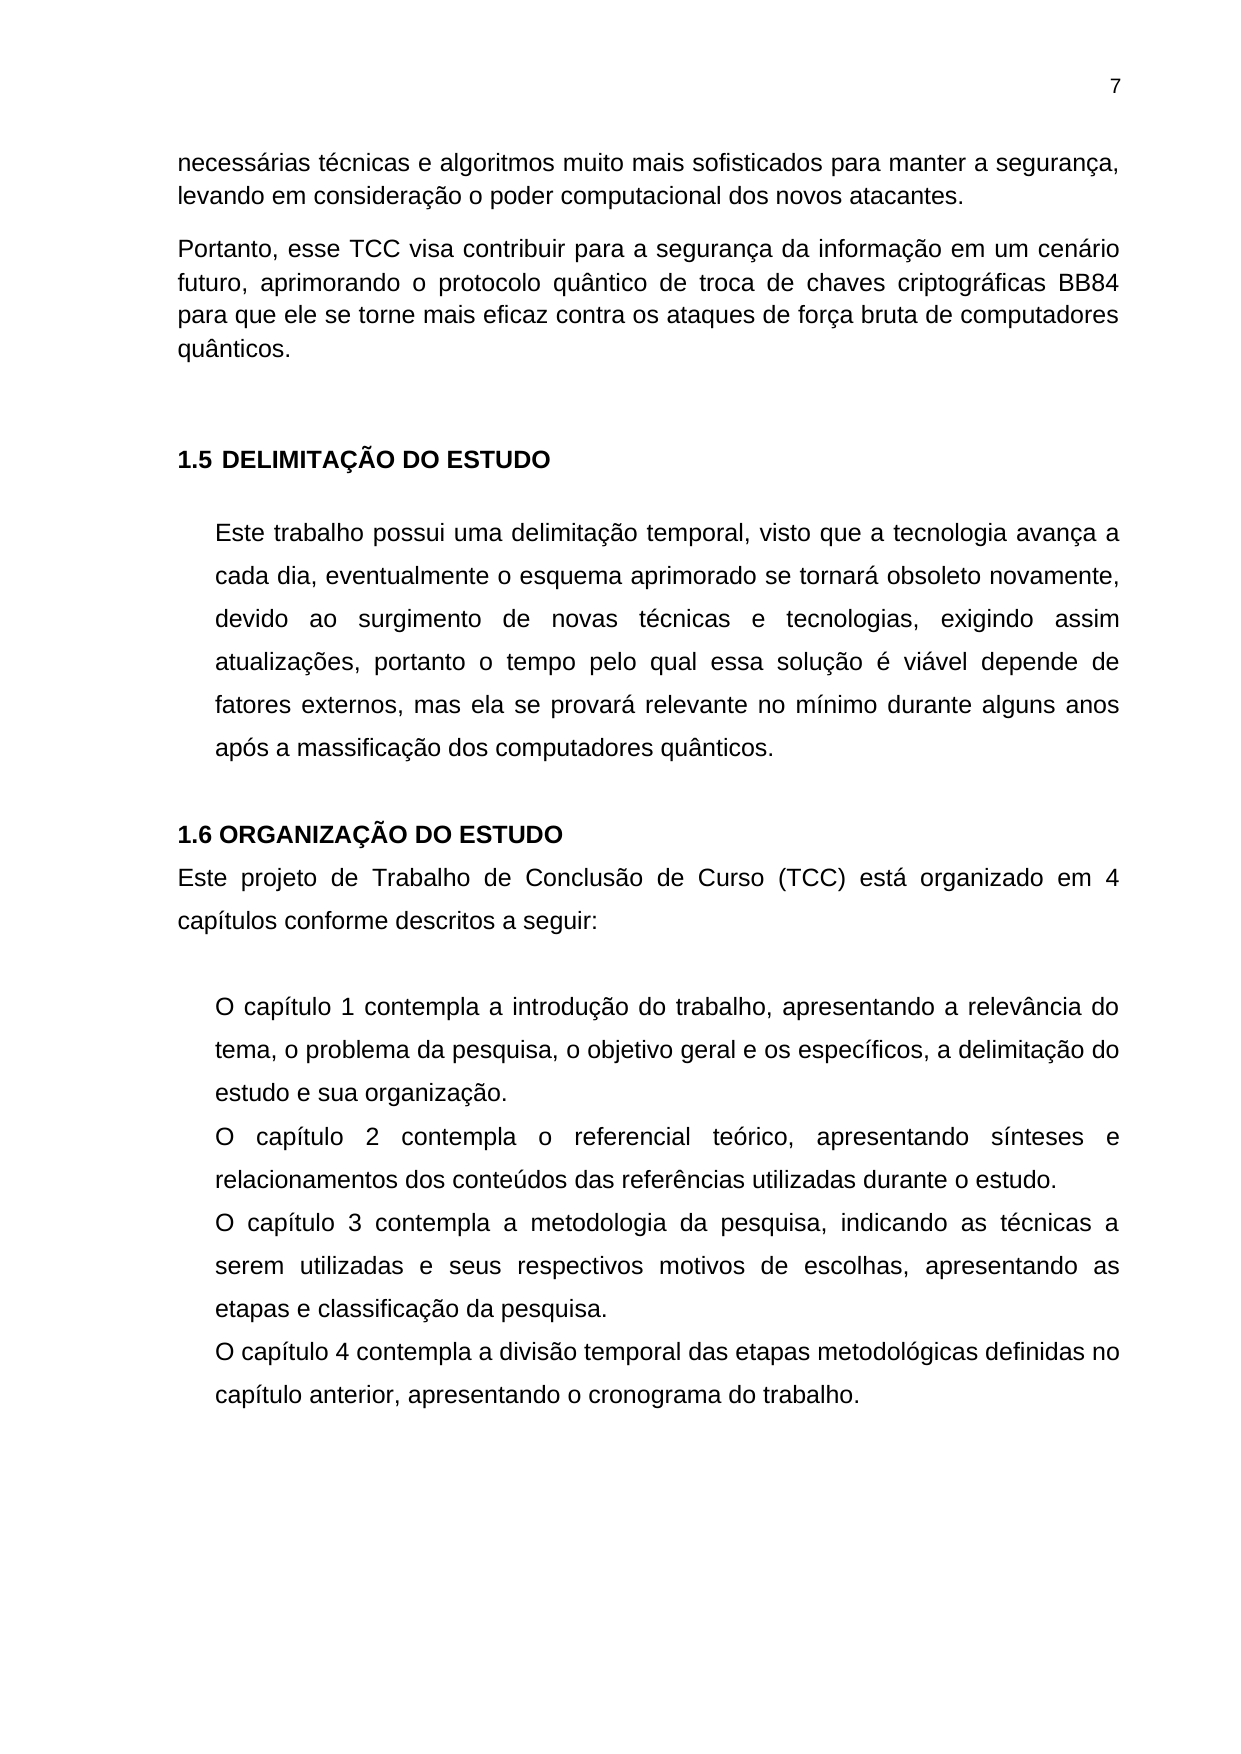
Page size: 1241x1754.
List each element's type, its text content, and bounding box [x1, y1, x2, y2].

subtitle DELIMITAÇÃO DO ESTUDO [177, 445, 1121, 474]
text O capítulo 4 contempla a divisão temporal das etapas metodológicas definidas no capítulo anterior, apresentando o cronograma do trabalho. [215, 1337, 1121, 1409]
text Portanto, esse TCC visa contribuir para a segurança da informação em um cenário futuro, aprimorando o protocolo quântico de troca de chaves criptográficas BB84 para que ele se torne mais eficaz contra os ataques de força bruta de computadores quânticos. [177, 234, 1121, 362]
text 1.6 ORGANIZAÇÃO DO ESTUDO [177, 819, 1121, 848]
text O capítulo 2 contempla o referencial teórico, apresentando sínteses e relacionamentos dos conteúdos das referências utilizadas durante o estudo. [215, 1121, 1121, 1193]
text O capítulo 1 contempla a introdução do trabalho, apresentando a relevância do tema, o problema da pesquisa, o objetivo geral e os específicos, a delimitação do estudo e sua organização. [215, 992, 1121, 1107]
text Este projeto de Trabalho de Conclusão de Curso (TCC) está organizado em 4 capítulos conforme descritos a seguir: [177, 863, 1121, 934]
text O capítulo 3 contempla a metodologia da pesquisa, indicando as técnicas a serem utilizadas e seus respectivos motivos de escolhas, apresentando as etapas e classificação da pesquisa. [215, 1208, 1121, 1323]
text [177, 148, 1121, 209]
list Este trabalho possui uma delimitação temporal, visto que a tecnologia avança a cada dia, eventualmente o esquema aprimorado se tornará obsoleto novamente, devido ao surgimento de novas técnicas e tecnologias, exigindo assim atualizações, portanto o tempo pelo qual essa solução é viável depende de fatores externos, mas ela se provará relevante no mínimo durante alguns anos após a massificação dos computadores quânticos. [215, 518, 1121, 762]
